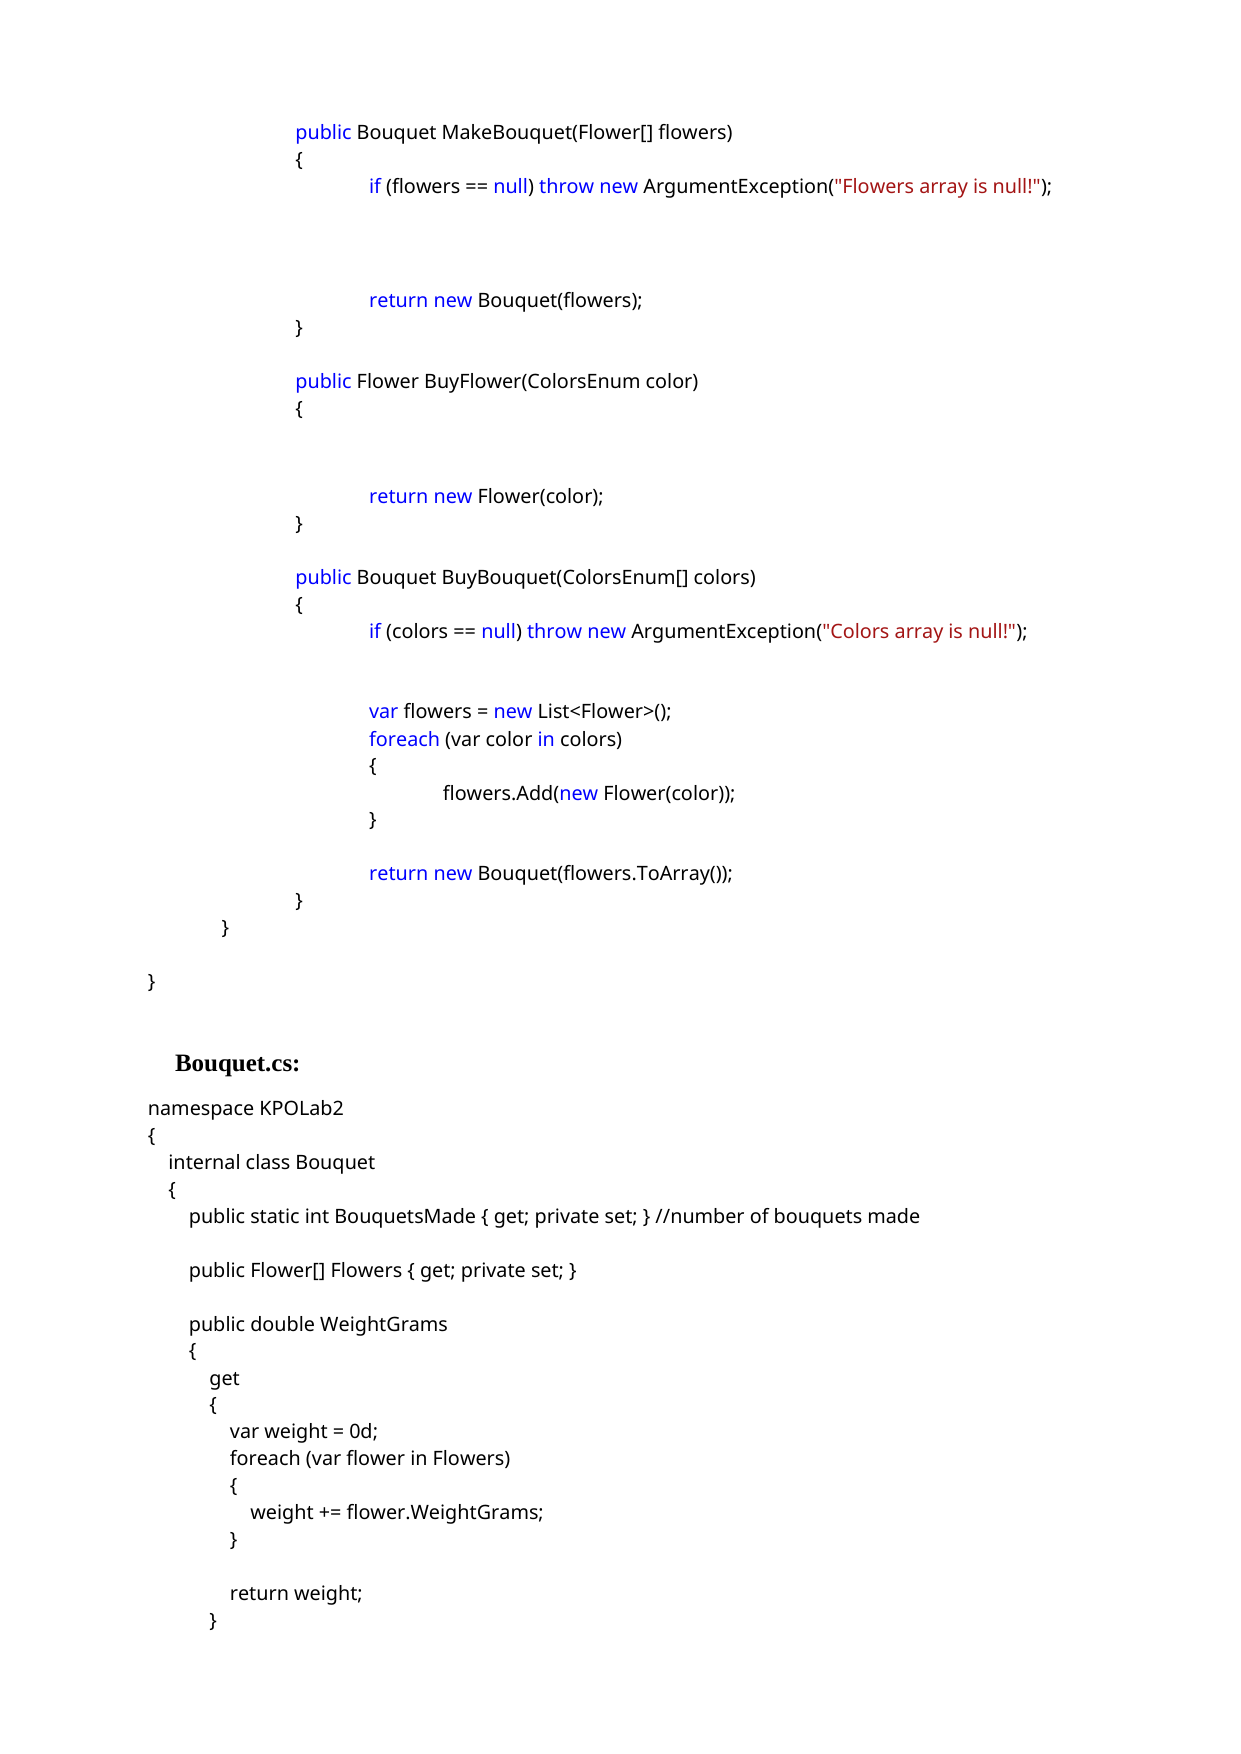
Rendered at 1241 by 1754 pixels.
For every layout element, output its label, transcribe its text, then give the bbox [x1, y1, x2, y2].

text { [148, 394, 1181, 421]
text Bouquet.cs: [175, 1048, 1181, 1077]
text foreach (var color in colors) [148, 725, 1181, 752]
text { [148, 1472, 1181, 1499]
text namespace KPOLab2 [148, 1094, 1181, 1121]
text public static int BouquetsMade { get; private set; } //number of bouquets made [148, 1202, 1181, 1229]
text weight += flower.WeightGrams; [148, 1499, 1181, 1526]
text var weight = 0d; [148, 1418, 1181, 1445]
text } [148, 968, 1181, 994]
text { [148, 1121, 1181, 1148]
text public Bouquet BuyBouquet(ColorsEnum[] colors) [148, 563, 1181, 590]
text } [148, 806, 1181, 833]
text if (colors == null) throw new ArgumentException("Colors array is null!"); [148, 617, 1181, 644]
text public Bouquet MakeBouquet(Flower[] flowers) [148, 118, 1181, 145]
text { [148, 145, 1181, 172]
text public Flower[] Flowers { get; private set; } [148, 1256, 1181, 1283]
text { [148, 1337, 1181, 1364]
text } [148, 313, 1181, 341]
text } [148, 914, 1181, 941]
text { [148, 1391, 1181, 1418]
text return new Flower(color); [148, 482, 1181, 509]
text get [148, 1364, 1181, 1391]
text public Flower BuyFlower(ColorsEnum color) [148, 367, 1181, 394]
text return new Bouquet(flowers); [148, 287, 1181, 313]
text flowers.Add(new Flower(color)); [148, 779, 1181, 806]
text internal class Bouquet [148, 1148, 1181, 1175]
text return new Bouquet(flowers.ToArray()); [148, 860, 1181, 887]
text var flowers = new List<Flower>(); [148, 698, 1181, 725]
text return weight; [148, 1579, 1181, 1607]
text public double WeightGrams [148, 1310, 1181, 1337]
text } [148, 509, 1181, 536]
text } [148, 1526, 1181, 1553]
text if (flowers == null) throw new ArgumentException("Flowers array is null!"); [148, 172, 1181, 199]
text { [148, 590, 1181, 617]
text { [148, 752, 1181, 779]
text { [148, 1175, 1181, 1202]
text } [148, 887, 1181, 914]
text } [148, 1607, 1181, 1633]
text foreach (var flower in Flowers) [148, 1445, 1181, 1472]
